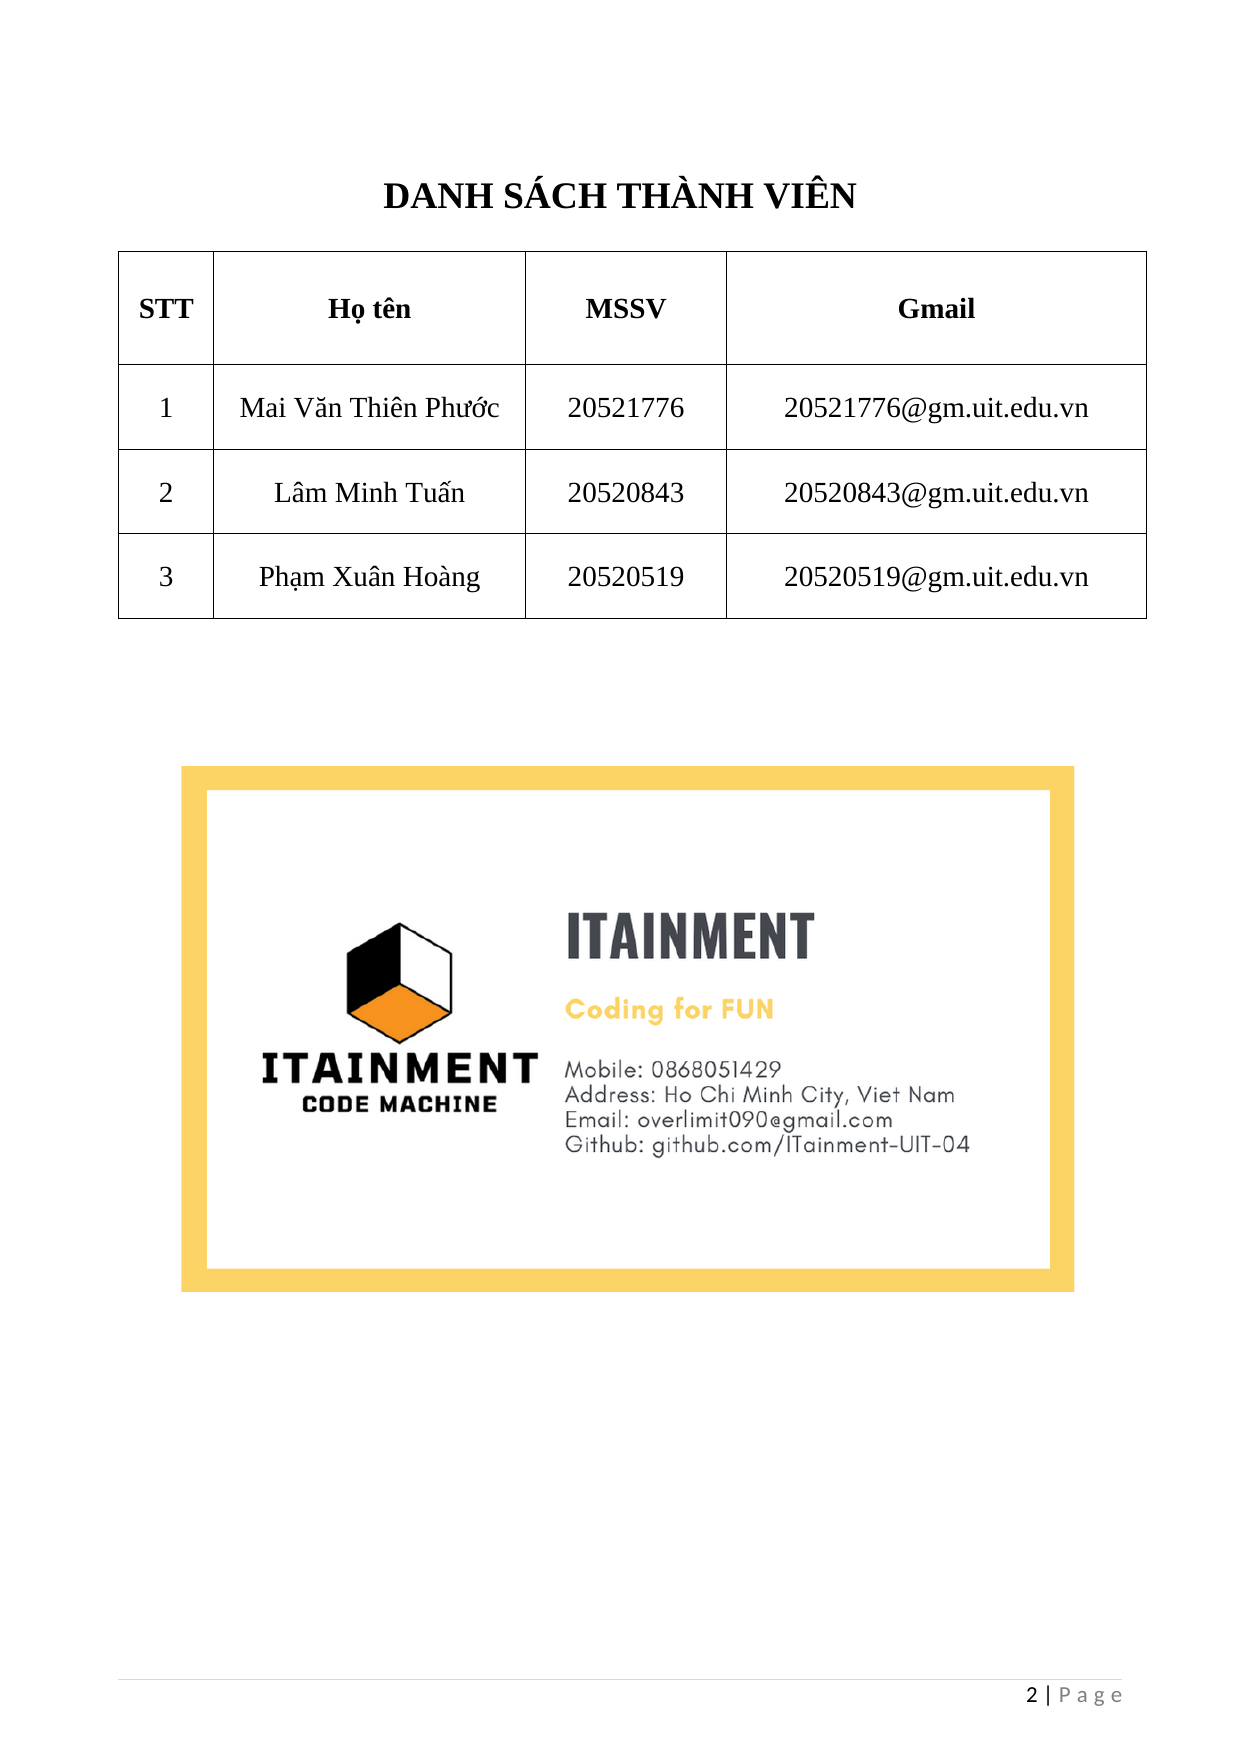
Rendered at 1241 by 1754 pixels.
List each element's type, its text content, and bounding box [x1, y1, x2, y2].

picture [181, 766, 1075, 1292]
subtitle DANH SÁCH THÀNH VIÊN [118, 173, 1122, 216]
table_cell 2 [119, 450, 213, 533]
table_cell 3 [119, 534, 213, 618]
table_cell 1 [119, 365, 213, 449]
table_header STT [119, 252, 213, 364]
table_header Gmail [727, 252, 1146, 364]
table_cell 20521776@gm.uit.edu.vn [727, 365, 1146, 449]
table_header Họ tên [214, 252, 525, 364]
table_cell 20520843@gm.uit.edu.vn [727, 450, 1146, 533]
table_cell 20520519@gm.uit.edu.vn [727, 534, 1146, 618]
table_cell Lâm Minh Tuấn [214, 450, 525, 533]
table_cell Phạm Xuân Hoàng [214, 534, 525, 618]
table_cell Mai Văn Thiên Phước [214, 365, 525, 449]
table_cell 20521776 [526, 365, 726, 449]
table_header MSSV [526, 252, 726, 364]
table_cell 20520519 [526, 534, 726, 618]
table_cell 20520843 [526, 450, 726, 533]
